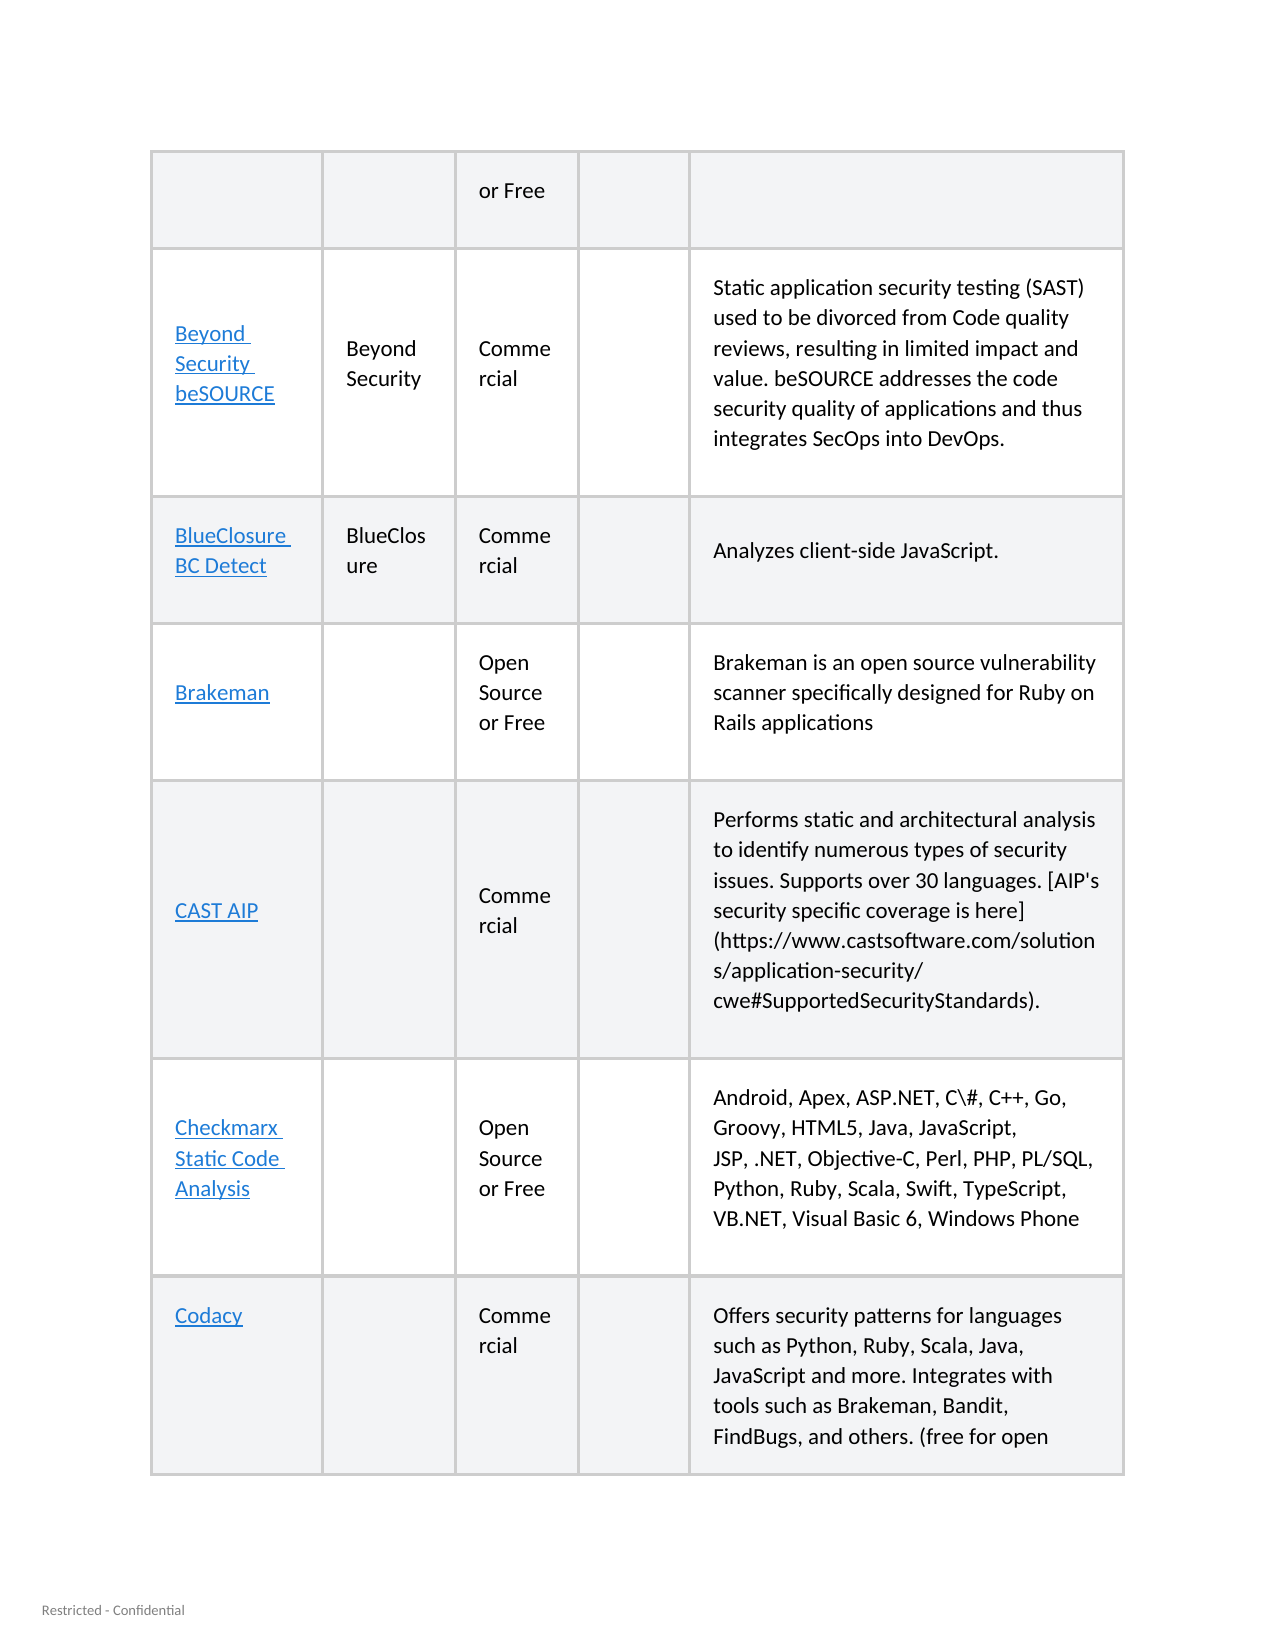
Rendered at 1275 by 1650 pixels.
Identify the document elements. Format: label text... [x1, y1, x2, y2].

table_cell Open Source or Free [457, 1060, 577, 1274]
table_cell [580, 498, 688, 622]
table_cell Brakeman [153, 625, 321, 779]
table_cell Checkmarx Static Code Analysis [153, 1060, 321, 1274]
table_cell [580, 1278, 688, 1473]
table_cell [324, 625, 454, 779]
table_cell Brakeman is an open source vulnerability scanner specifically designed for Ruby on Rails applications [691, 625, 1122, 779]
table_cell [580, 1060, 688, 1274]
table_cell Beyond Security beSOURCE [153, 250, 321, 494]
table_cell [324, 1278, 454, 1473]
table_cell Commercial [457, 250, 577, 494]
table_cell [691, 1278, 1122, 1473]
table_cell Commercial [457, 1278, 577, 1473]
table_cell Beyond Security [324, 250, 454, 494]
table_cell Open Source or Free [457, 625, 577, 779]
table_cell BlueClosure BC Detect [153, 498, 321, 622]
table_cell Bandit [153, 153, 321, 247]
table_cell Static application security testing (SAST) used to be divorced from Code quality reviews, resulting in limited impact and value. beSOURCE addresses the code security quality of applications and thus integrates SecOps into DevOps. [691, 250, 1122, 494]
table_cell Codacy [153, 1278, 321, 1473]
table_cell [324, 153, 454, 247]
table_cell Analyzes client-side JavaScript. [691, 498, 1122, 622]
table_cell [580, 625, 688, 779]
table_cell CAST AIP [153, 782, 321, 1057]
table_cell [580, 250, 688, 494]
table_cell Android, Apex, ASP.NET, C\#, C++, Go, Groovy, HTML5, Java, JavaScript, JSP, .NET, Objective-C, Perl, PHP, PL/SQL, Python, Ruby, Scala, Swift, TypeScript, VB.NET, Visual Basic 6, Windows Phone [691, 1060, 1122, 1274]
table_cell [324, 1060, 454, 1274]
table_cell [580, 782, 688, 1057]
table_cell Commercial [457, 498, 577, 622]
table_cell [324, 782, 454, 1057]
table_cell Performs static and architectural analysis to identify numerous types of security issues. Supports over 30 languages. [AIP's security specific coverage is here](https://www.castsoftware.com/solutions/application-security/cwe#SupportedSecurityStandards). [691, 782, 1122, 1057]
table_cell Open Source or Free [457, 153, 577, 247]
table_cell BlueClosure [324, 498, 454, 622]
table_cell Commercial [457, 782, 577, 1057]
table_cell [580, 153, 688, 247]
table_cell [691, 153, 1122, 247]
